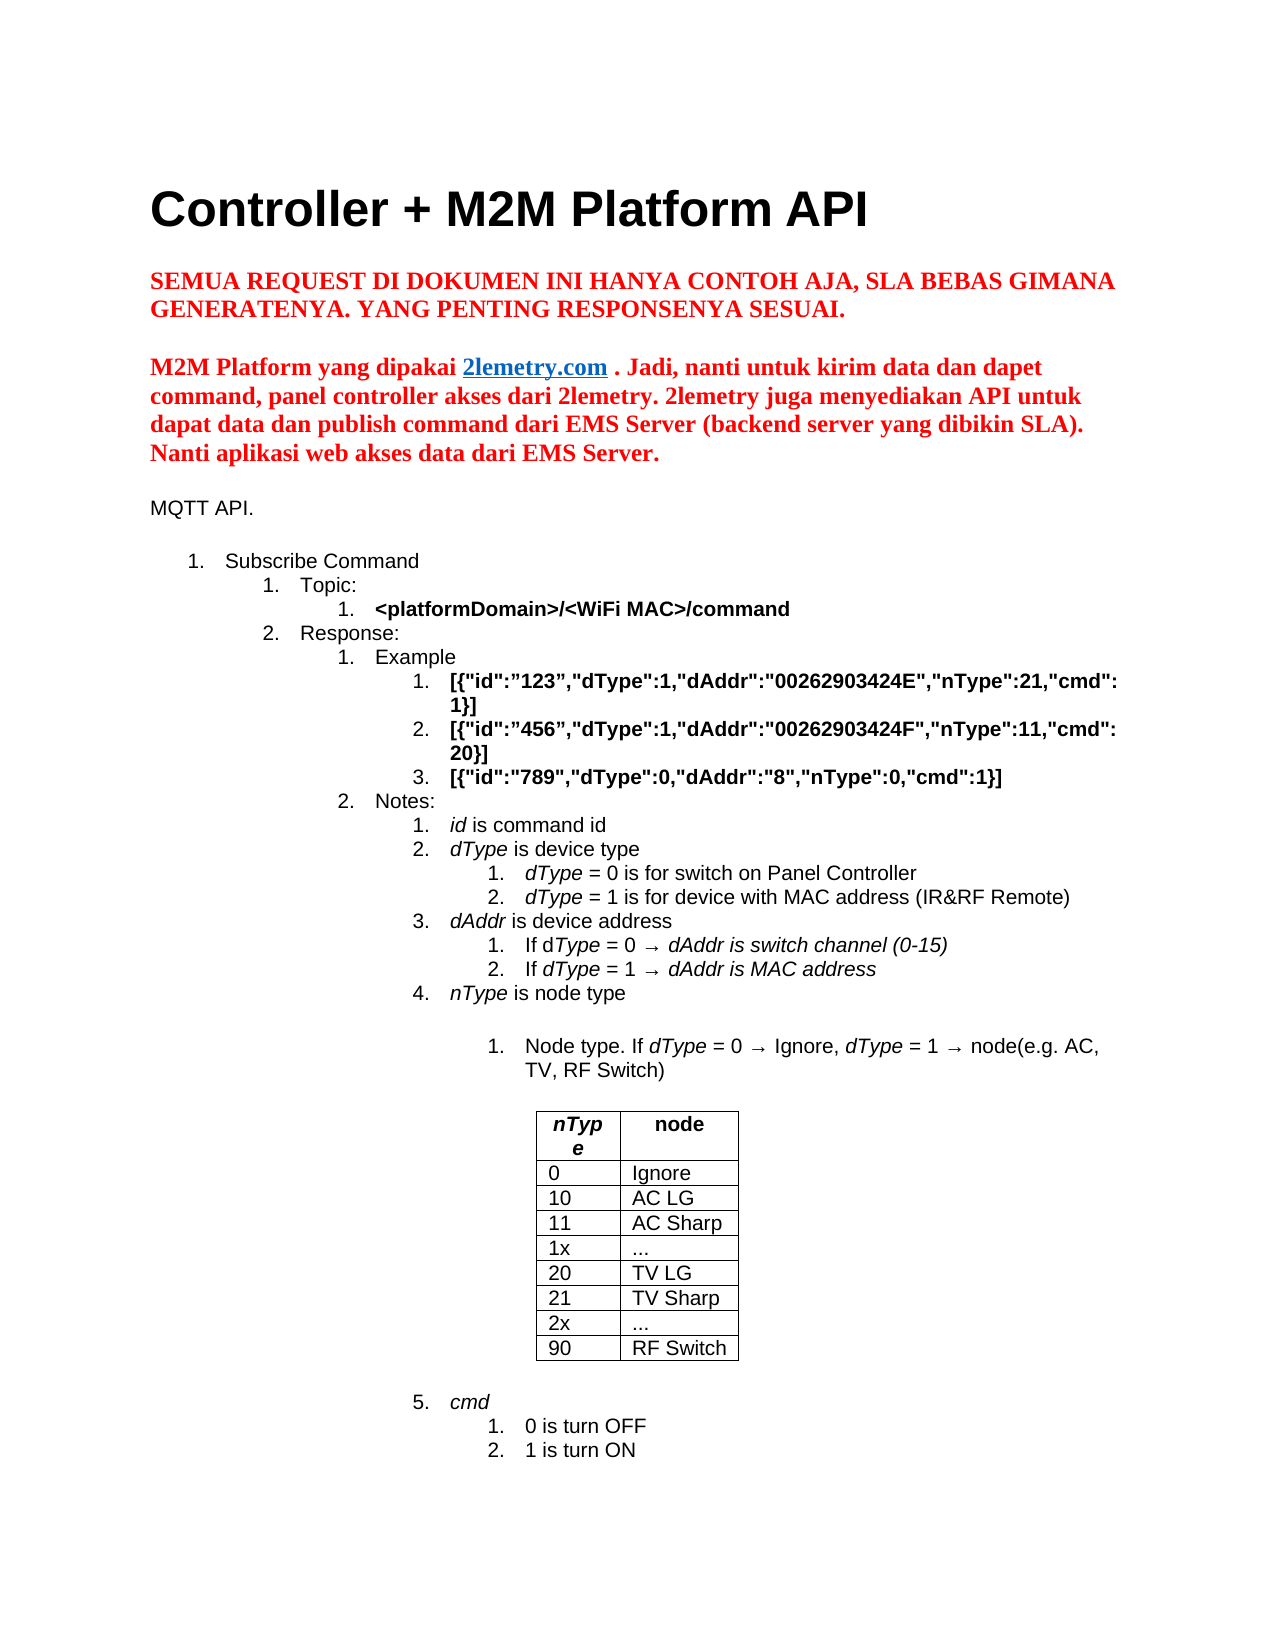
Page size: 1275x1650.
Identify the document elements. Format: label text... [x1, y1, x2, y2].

table_cell AC LG [621, 1186, 738, 1210]
list <platformDomain>/<WiFi MAC>/command [337, 597, 1125, 621]
table_cell Ignore [621, 1161, 738, 1185]
list Example [337, 645, 1125, 669]
list [{"id":”123”,"dType":1,"dAddr":"00262903424E","nType":21,"cmd":1}] [412, 669, 1125, 717]
table_cell 21 [537, 1286, 620, 1310]
table_cell ... [621, 1311, 738, 1335]
list Subscribe Command [187, 549, 1125, 573]
list If dType = 0 → dAddr is switch channel (0-15) [487, 933, 1125, 957]
table_cell 10 [537, 1186, 620, 1210]
list [{"id":"789","dType":0,"dAddr":"8","nType":0,"cmd":1}] [412, 765, 1125, 789]
table_cell ... [621, 1236, 738, 1260]
table_cell 0 [537, 1161, 620, 1185]
table_cell 2x [537, 1311, 620, 1335]
list If dType = 1 → dAddr is MAC address [487, 957, 1125, 981]
list cmd [412, 1390, 1125, 1414]
list 0 is turn OFF [487, 1414, 1125, 1438]
table_cell RF Switch [621, 1336, 738, 1360]
list dAddr is device address [412, 909, 1125, 933]
table_cell AC Sharp [621, 1211, 738, 1235]
text SEMUA REQUEST DI DOKUMEN INI HANYA CONTOH AJA, SLA BEBAS GIMANA GENERATENYA. YANG PENTING RESPONSENYA SESUAI. [150, 266, 1125, 323]
list nType is node type [412, 981, 1125, 1004]
table_header node [621, 1112, 738, 1160]
table_header nType [537, 1112, 620, 1160]
list dType = 1 is for device with MAC address (IR&RF Remote) [487, 885, 1125, 909]
text MQTT API. [150, 496, 1125, 520]
text M2M Platform yang dipakai 2lemetry.com . Jadi, nanti untuk kirim data dan dapet command, panel controller akses dari 2lemetry. 2lemetry juga menyediakan API untuk dapat data dan publish command dari EMS Server (backend server yang dibikin SLA). Nanti aplikasi web akses data dari EMS Server. [150, 352, 1125, 467]
list Node type. If dType = 0 → Ignore, dType = 1 → node(e.g. AC, TV, RF Switch) [487, 1034, 1125, 1082]
subtitle Controller + M2M Platform API [150, 179, 1125, 237]
list id is command id [412, 813, 1125, 837]
list Response: [262, 621, 1125, 645]
list Topic: [262, 573, 1125, 597]
list 1 is turn ON [487, 1438, 1125, 1462]
table_cell 90 [537, 1336, 620, 1360]
table_cell 1x [537, 1236, 620, 1260]
list [{"id":”456”,"dType":1,"dAddr":"00262903424F","nType":11,"cmd":20}] [412, 717, 1125, 765]
list Notes: [337, 789, 1125, 813]
table_cell 20 [537, 1261, 620, 1285]
list dType = 0 is for switch on Panel Controller [487, 861, 1125, 885]
table_cell TV Sharp [621, 1286, 738, 1310]
list dType is device type [412, 837, 1125, 861]
table_cell TV LG [621, 1261, 738, 1285]
table_cell 11 [537, 1211, 620, 1235]
